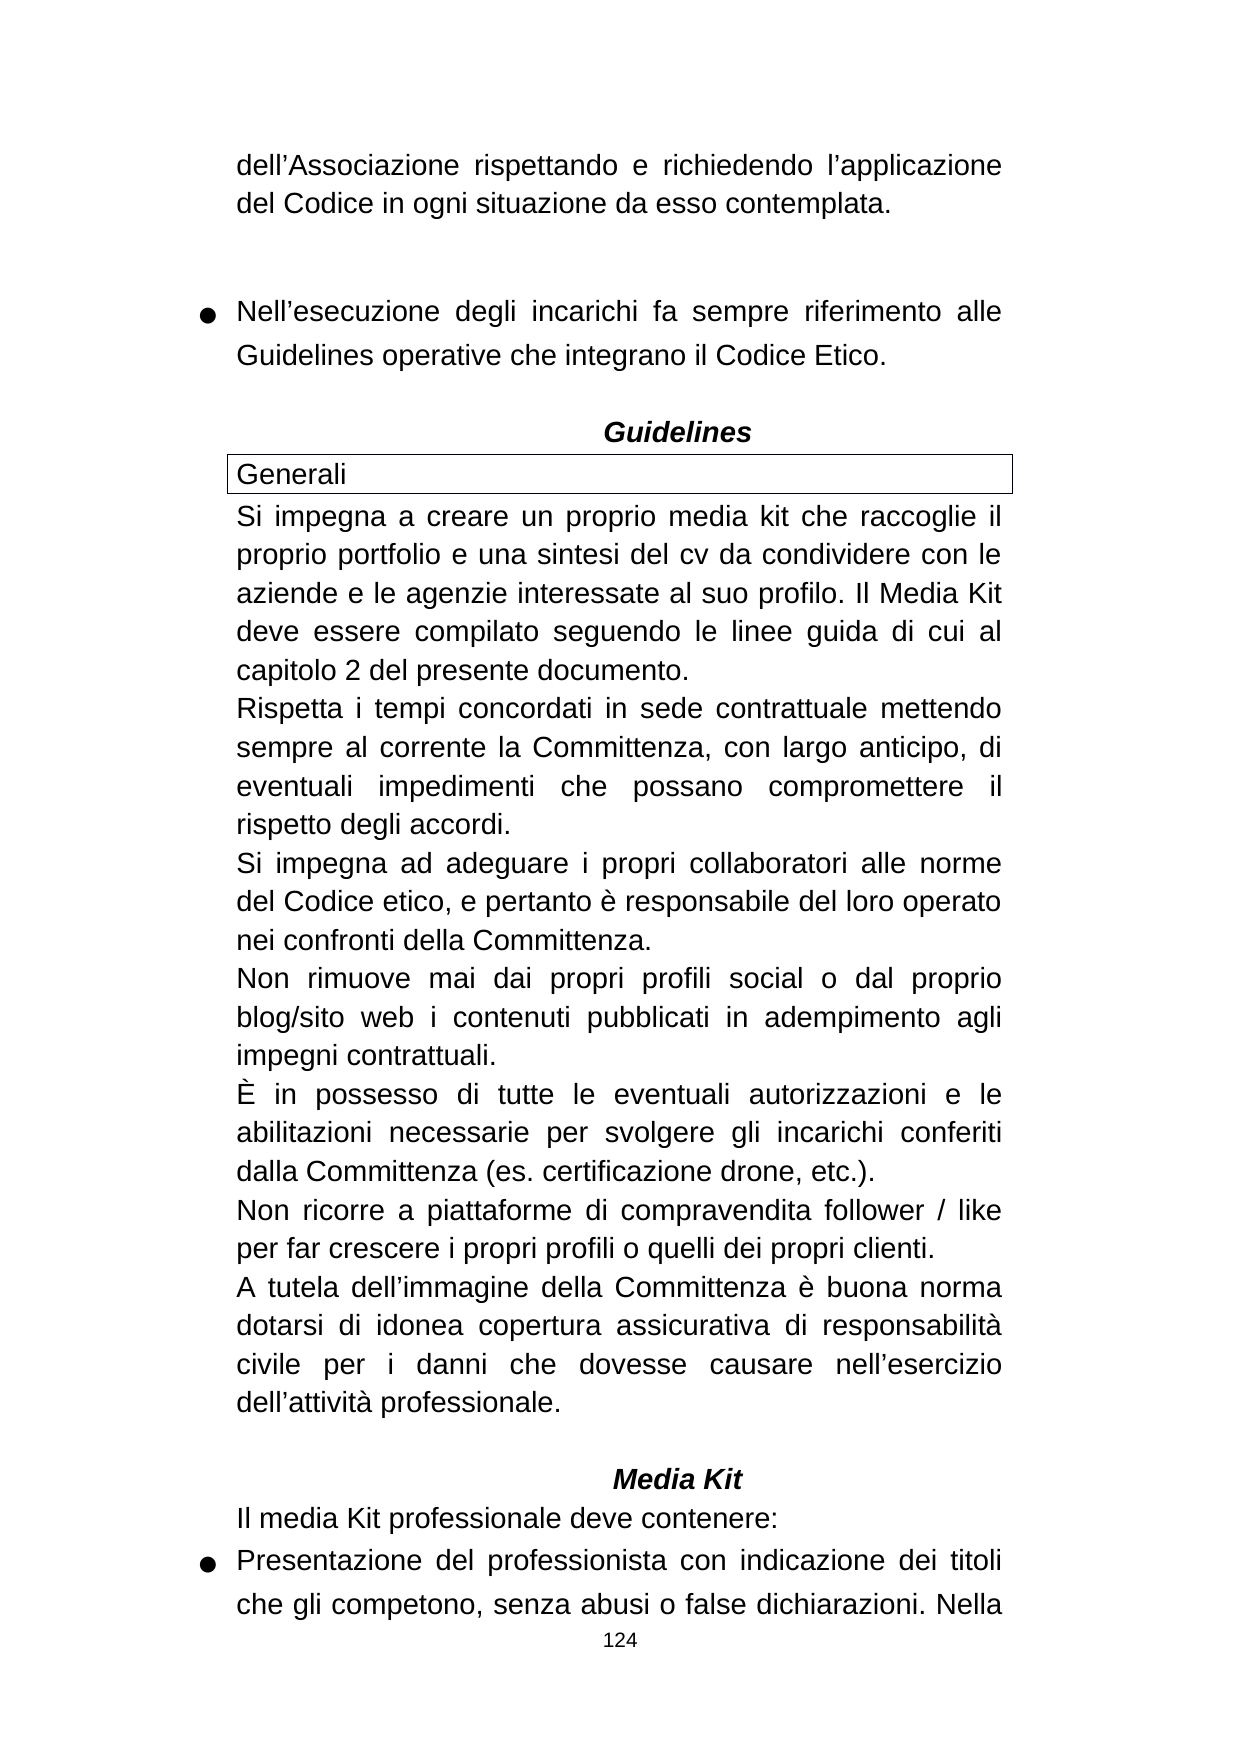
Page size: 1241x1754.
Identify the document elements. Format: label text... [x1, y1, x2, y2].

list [199, 148, 1003, 220]
text Non ricorre a piattaforme di compravendita follower / like per far crescere i propri profili o quelli dei propri clienti. [236, 1193, 1003, 1265]
text Rispetta i tempi concordati in sede contrattuale mettendo sempre al corrente la Committenza, con largo anticipo, di eventuali impedimenti che possano compromettere il rispetto degli accordi. [236, 692, 1003, 841]
text A tutela dell’immagine della Committenza è buona norma dotarsi di idonea copertura assicurativa di responsabilità civile per i danni che dovesse causare nell’esercizio dell’attività professionale. [236, 1270, 1003, 1419]
text È in possesso di tutte le eventuali autorizzazioni e le abilitazioni necessarie per svolgere gli incarichi conferiti dalla Committenza (es. certificazione drone, etc.). [236, 1077, 1003, 1188]
subtitle Guidelines [236, 416, 1003, 449]
text Si impegna ad adeguare i propri collaboratori alle norme del Codice etico, e pertanto è responsabile del loro operato nei confronti della Committenza. [236, 846, 1003, 956]
text Si impegna a creare un proprio media kit che raccoglie il proprio portfolio e una sintesi del cv da condividere con le aziende e le agenzie interessate al suo profilo. Il Media Kit deve essere compilato seguendo le linee guida di cui al capitolo 2 del presente documento. [236, 499, 1003, 687]
list Nell’esecuzione degli incarichi fa sempre riferimento alle Guidelines operative che integrano il Codice Etico. [199, 291, 1003, 372]
text Non rimuove mai dai propri profili social o dal proprio blog/sito web i contenuti pubblicati in adempimento agli impegni contrattuali. [236, 961, 1003, 1072]
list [199, 1539, 1003, 1621]
subtitle Generali [228, 455, 1012, 493]
subtitle Media Kit [236, 1462, 1003, 1496]
text Il media Kit professionale deve contenere: [236, 1501, 1003, 1534]
